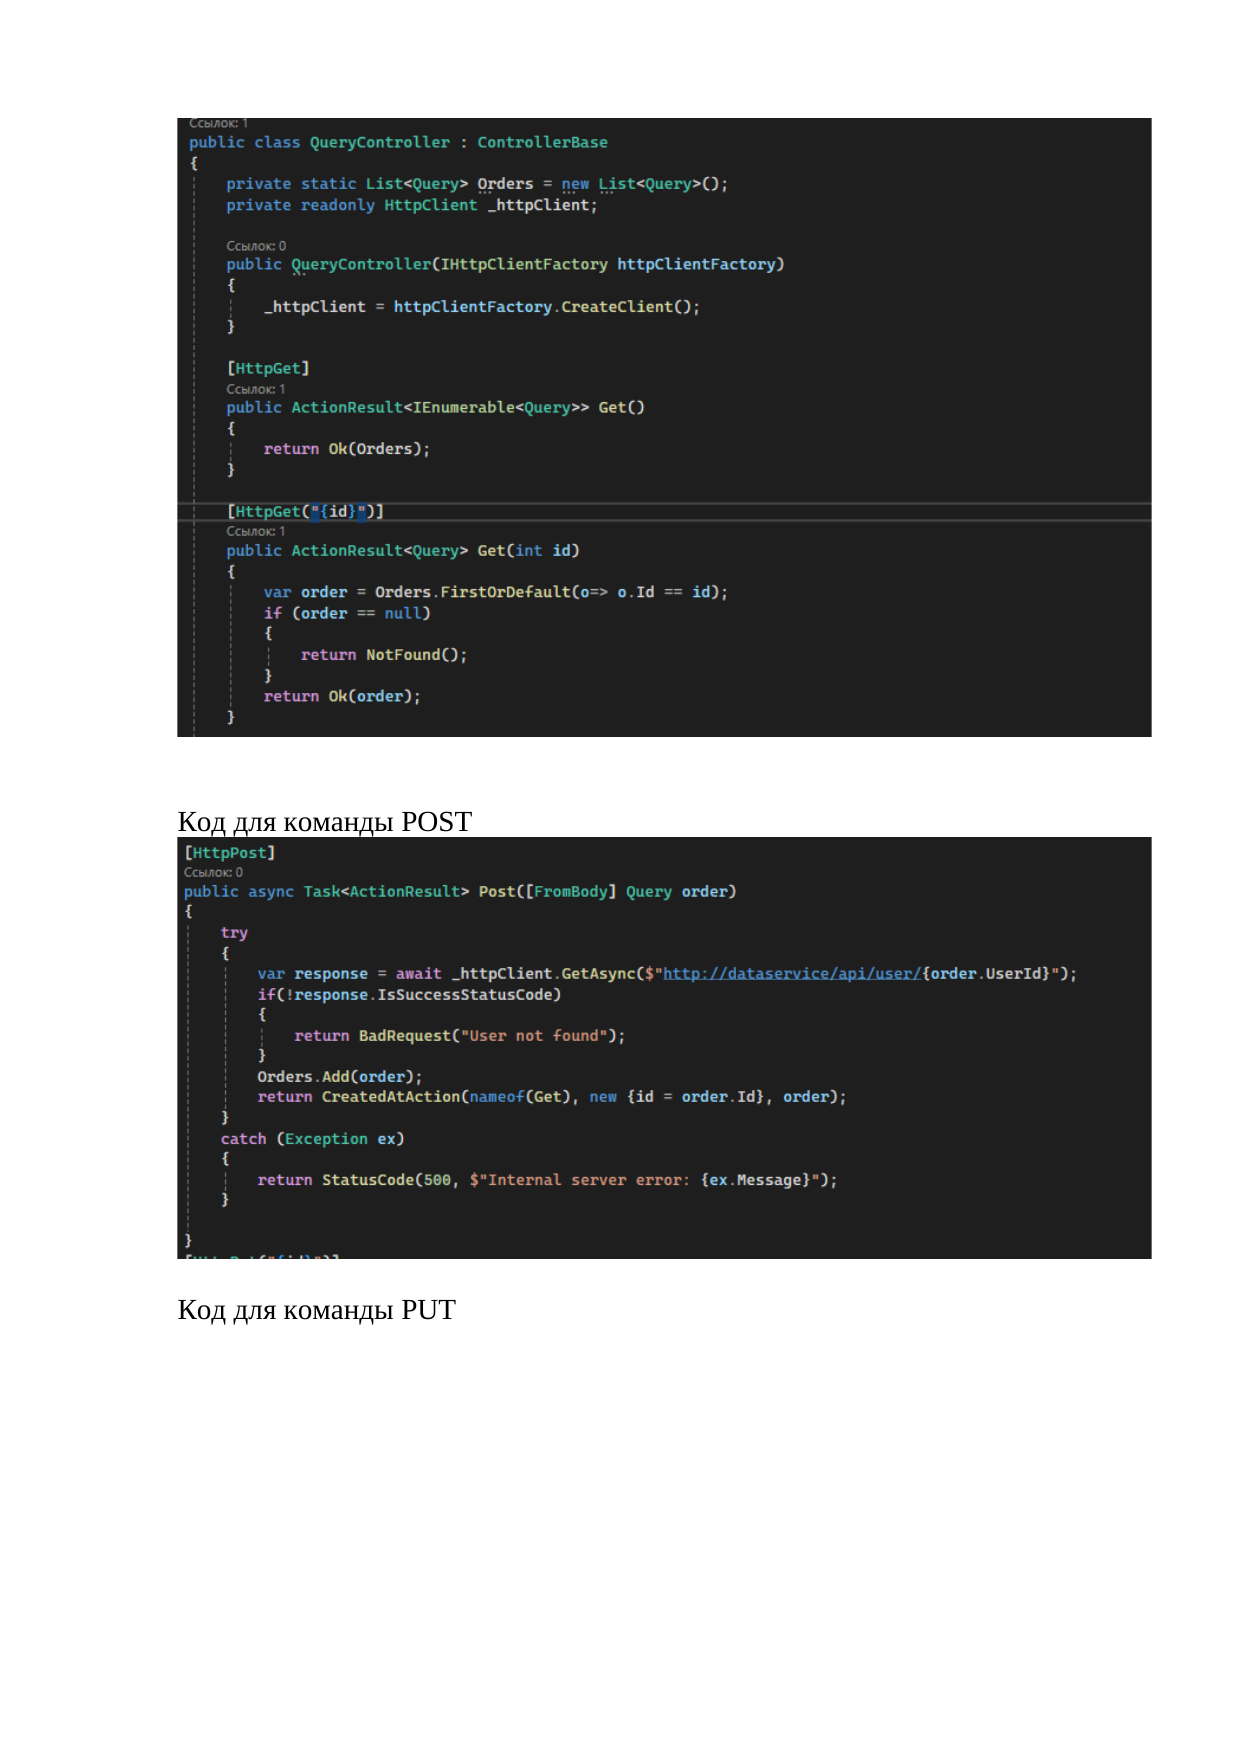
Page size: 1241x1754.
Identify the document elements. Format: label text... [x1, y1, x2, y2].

text Код для команды PUT [177, 1292, 1152, 1326]
text Код для команды POST [177, 804, 1152, 837]
picture [177, 118, 1152, 737]
picture [177, 837, 1152, 1259]
